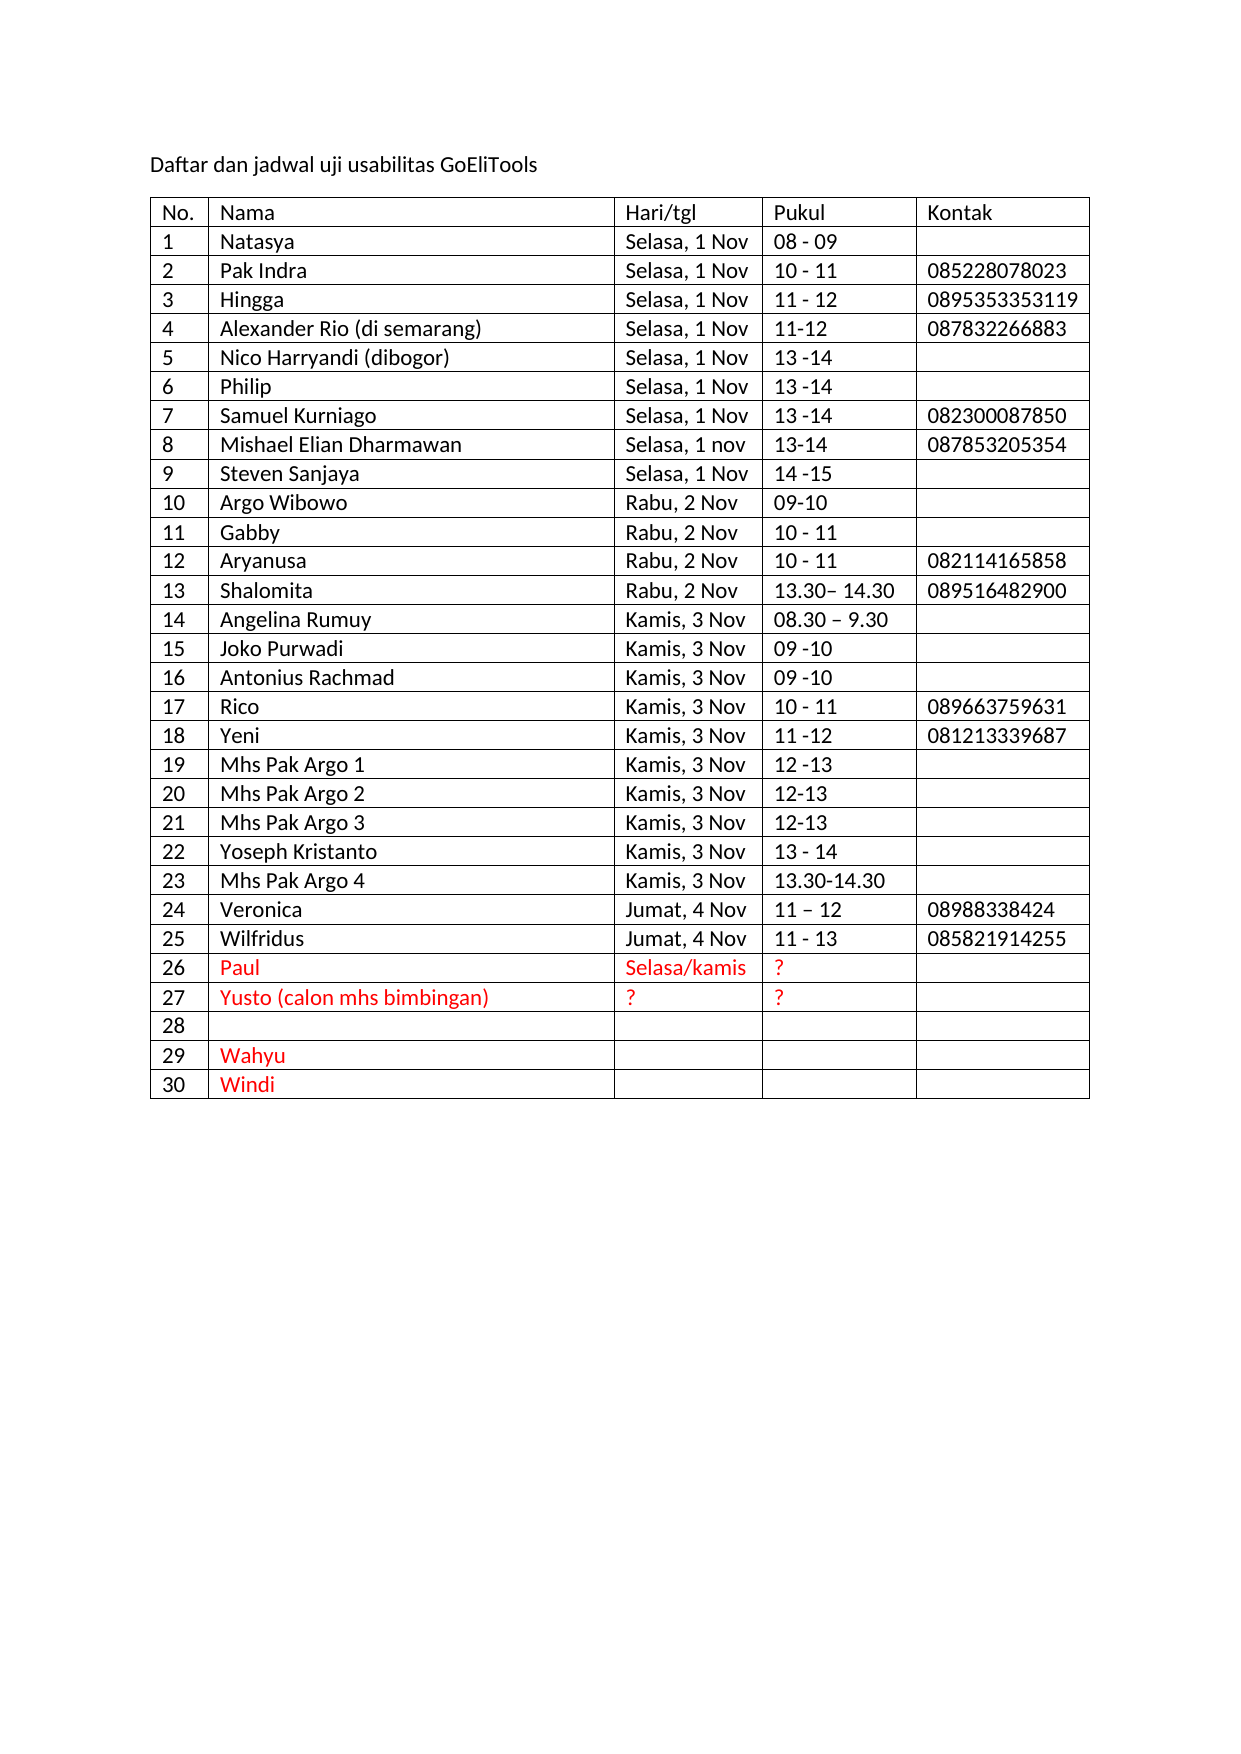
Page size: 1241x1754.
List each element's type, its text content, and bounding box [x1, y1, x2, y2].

table_cell Paul [209, 954, 614, 982]
table_cell 15 [151, 634, 208, 662]
table_cell 28 [151, 1012, 208, 1040]
table_cell [917, 1070, 1089, 1098]
table_cell 081213339687 [917, 721, 1089, 749]
table_cell Selasa, 1 Nov [615, 227, 762, 255]
table_cell 082300087850 [917, 401, 1089, 429]
text Daftar dan jadwal uji usabilitas GoEliTools [150, 150, 1090, 178]
table_cell 09 -10 [763, 634, 916, 662]
table_cell [917, 634, 1089, 662]
table_cell Philip [209, 372, 614, 400]
table_cell [917, 837, 1089, 865]
table_cell 085821914255 [917, 925, 1089, 952]
table_cell 12 -13 [763, 750, 916, 778]
table_cell 13 -14 [763, 401, 916, 429]
table_cell 16 [151, 663, 208, 691]
table_cell Selasa, 1 Nov [615, 401, 762, 429]
table_header Pukul [763, 198, 916, 226]
table_cell [917, 605, 1089, 633]
table_cell [917, 663, 1089, 691]
table_cell Mhs Pak Argo 4 [209, 866, 614, 894]
table_cell 17 [151, 692, 208, 720]
table_cell 29 [151, 1041, 208, 1069]
table_cell [917, 460, 1089, 487]
table_cell 11 [151, 518, 208, 546]
table_cell Hingga [209, 285, 614, 313]
table_cell Yeni [209, 721, 614, 749]
table_cell Selasa, 1 Nov [615, 460, 762, 487]
table_cell Yoseph Kristanto [209, 837, 614, 865]
table_cell 11 – 12 [763, 895, 916, 923]
table_cell 10 - 11 [763, 692, 916, 720]
table_cell Wahyu [209, 1041, 614, 1069]
table_cell Antonius Rachmad [209, 663, 614, 691]
table_cell 1 [151, 227, 208, 255]
table_cell Selasa, 1 Nov [615, 256, 762, 284]
table_cell Kamis, 3 Nov [615, 721, 762, 749]
table_cell Shalomita [209, 576, 614, 604]
table_cell 2 [151, 256, 208, 284]
table_cell Steven Sanjaya [209, 460, 614, 487]
table_cell [917, 372, 1089, 400]
table_cell 087853205354 [917, 430, 1089, 458]
table_cell Kamis, 3 Nov [615, 808, 762, 836]
table_cell Joko Purwadi [209, 634, 614, 662]
table_cell Rabu, 2 Nov [615, 547, 762, 575]
table_cell Rabu, 2 Nov [615, 576, 762, 604]
table_cell Angelina Rumuy [209, 605, 614, 633]
table_header No. [151, 198, 208, 226]
table_cell Mhs Pak Argo 1 [209, 750, 614, 778]
table_cell 13.30– 14.30 [763, 576, 916, 604]
table_cell Windi [209, 1070, 614, 1098]
table_cell 13-14 [763, 430, 916, 458]
table_cell 14 [151, 605, 208, 633]
table_cell 10 - 11 [763, 547, 916, 575]
table_cell Alexander Rio (di semarang) [209, 314, 614, 342]
table_cell Kamis, 3 Nov [615, 605, 762, 633]
table_cell Aryanusa [209, 547, 614, 575]
table_cell Pak Indra [209, 256, 614, 284]
table_cell 22 [151, 837, 208, 865]
table_cell 13 -14 [763, 372, 916, 400]
table_cell ? [615, 983, 762, 1011]
table_cell Veronica [209, 895, 614, 923]
table_cell Kamis, 3 Nov [615, 663, 762, 691]
table_cell 27 [151, 983, 208, 1011]
table_cell 5 [151, 343, 208, 371]
table_cell 8 [151, 430, 208, 458]
table_cell Kamis, 3 Nov [615, 692, 762, 720]
table_cell Selasa, 1 Nov [615, 343, 762, 371]
table_cell 12 [151, 547, 208, 575]
table_cell Kamis, 3 Nov [615, 866, 762, 894]
table_cell 3 [151, 285, 208, 313]
table_cell Selasa, 1 Nov [615, 285, 762, 313]
table_cell Selasa, 1 nov [615, 430, 762, 458]
table_header Hari/tgl [615, 198, 762, 226]
table_cell Mhs Pak Argo 2 [209, 779, 614, 807]
table_cell [615, 1012, 762, 1040]
table_cell 089516482900 [917, 576, 1089, 604]
table_cell Natasya [209, 227, 614, 255]
table_cell [917, 1041, 1089, 1069]
table_cell 10 - 11 [763, 518, 916, 546]
table_cell [615, 1041, 762, 1069]
table_header Nama [209, 198, 614, 226]
table_cell [917, 983, 1089, 1011]
table_cell 30 [151, 1070, 208, 1098]
table_cell Rabu, 2 Nov [615, 489, 762, 517]
table_cell 13 - 14 [763, 837, 916, 865]
table_cell 14 -15 [763, 460, 916, 487]
table_cell Jumat, 4 Nov [615, 925, 762, 952]
table_cell 08 - 09 [763, 227, 916, 255]
table_cell Kamis, 3 Nov [615, 837, 762, 865]
table_cell 09 -10 [763, 663, 916, 691]
table_cell [763, 1041, 916, 1069]
table_cell 087832266883 [917, 314, 1089, 342]
table_cell 13 [151, 576, 208, 604]
table_cell ? [763, 954, 916, 982]
table_cell [615, 1070, 762, 1098]
table_cell Mishael Elian Dharmawan [209, 430, 614, 458]
table_cell [917, 489, 1089, 517]
table_cell [917, 343, 1089, 371]
table_cell [917, 779, 1089, 807]
table_cell 13.30-14.30 [763, 866, 916, 894]
table_cell [209, 1012, 614, 1040]
table_cell 089663759631 [917, 692, 1089, 720]
table_cell 18 [151, 721, 208, 749]
table_cell Selasa/kamis [615, 954, 762, 982]
table_cell 21 [151, 808, 208, 836]
table_cell Nico Harryandi (dibogor) [209, 343, 614, 371]
table_cell 26 [151, 954, 208, 982]
table_cell ? [763, 983, 916, 1011]
table_cell 08.30 – 9.30 [763, 605, 916, 633]
table_cell Kamis, 3 Nov [615, 750, 762, 778]
table_cell Yusto (calon mhs bimbingan) [209, 983, 614, 1011]
table_cell 23 [151, 866, 208, 894]
table_cell 082114165858 [917, 547, 1089, 575]
table_cell 13 -14 [763, 343, 916, 371]
table_cell 6 [151, 372, 208, 400]
table_cell 9 [151, 460, 208, 487]
table_cell [917, 808, 1089, 836]
table_cell 0895353353119 [917, 285, 1089, 313]
table_cell [917, 866, 1089, 894]
table_cell Samuel Kurniago [209, 401, 614, 429]
table_cell [917, 954, 1089, 982]
table_cell 11 - 12 [763, 285, 916, 313]
table_cell 25 [151, 925, 208, 952]
table_cell 11-12 [763, 314, 916, 342]
table_cell Gabby [209, 518, 614, 546]
table_cell Mhs Pak Argo 3 [209, 808, 614, 836]
table_cell [763, 1012, 916, 1040]
table_cell 10 - 11 [763, 256, 916, 284]
table_cell 09-10 [763, 489, 916, 517]
table_cell Kamis, 3 Nov [615, 634, 762, 662]
table_cell 12-13 [763, 808, 916, 836]
table_cell [917, 1012, 1089, 1040]
table_cell Selasa, 1 Nov [615, 372, 762, 400]
table_cell 7 [151, 401, 208, 429]
table_cell 10 [151, 489, 208, 517]
table_cell [917, 227, 1089, 255]
table_cell Selasa, 1 Nov [615, 314, 762, 342]
table_cell 085228078023 [917, 256, 1089, 284]
table_cell Argo Wibowo [209, 489, 614, 517]
table_cell 4 [151, 314, 208, 342]
table_cell 11 -12 [763, 721, 916, 749]
table_cell 20 [151, 779, 208, 807]
table_cell 11 - 13 [763, 925, 916, 952]
table_cell Jumat, 4 Nov [615, 895, 762, 923]
table_cell Kamis, 3 Nov [615, 779, 762, 807]
table_cell [917, 518, 1089, 546]
table_cell [763, 1070, 916, 1098]
table_cell 12-13 [763, 779, 916, 807]
table_cell Rabu, 2 Nov [615, 518, 762, 546]
table_cell [917, 750, 1089, 778]
table_header Kontak [917, 198, 1089, 226]
table_cell Rico [209, 692, 614, 720]
table_cell 08988338424 [917, 895, 1089, 923]
table_cell Wilfridus [209, 925, 614, 952]
table_cell 24 [151, 895, 208, 923]
table_cell 19 [151, 750, 208, 778]
